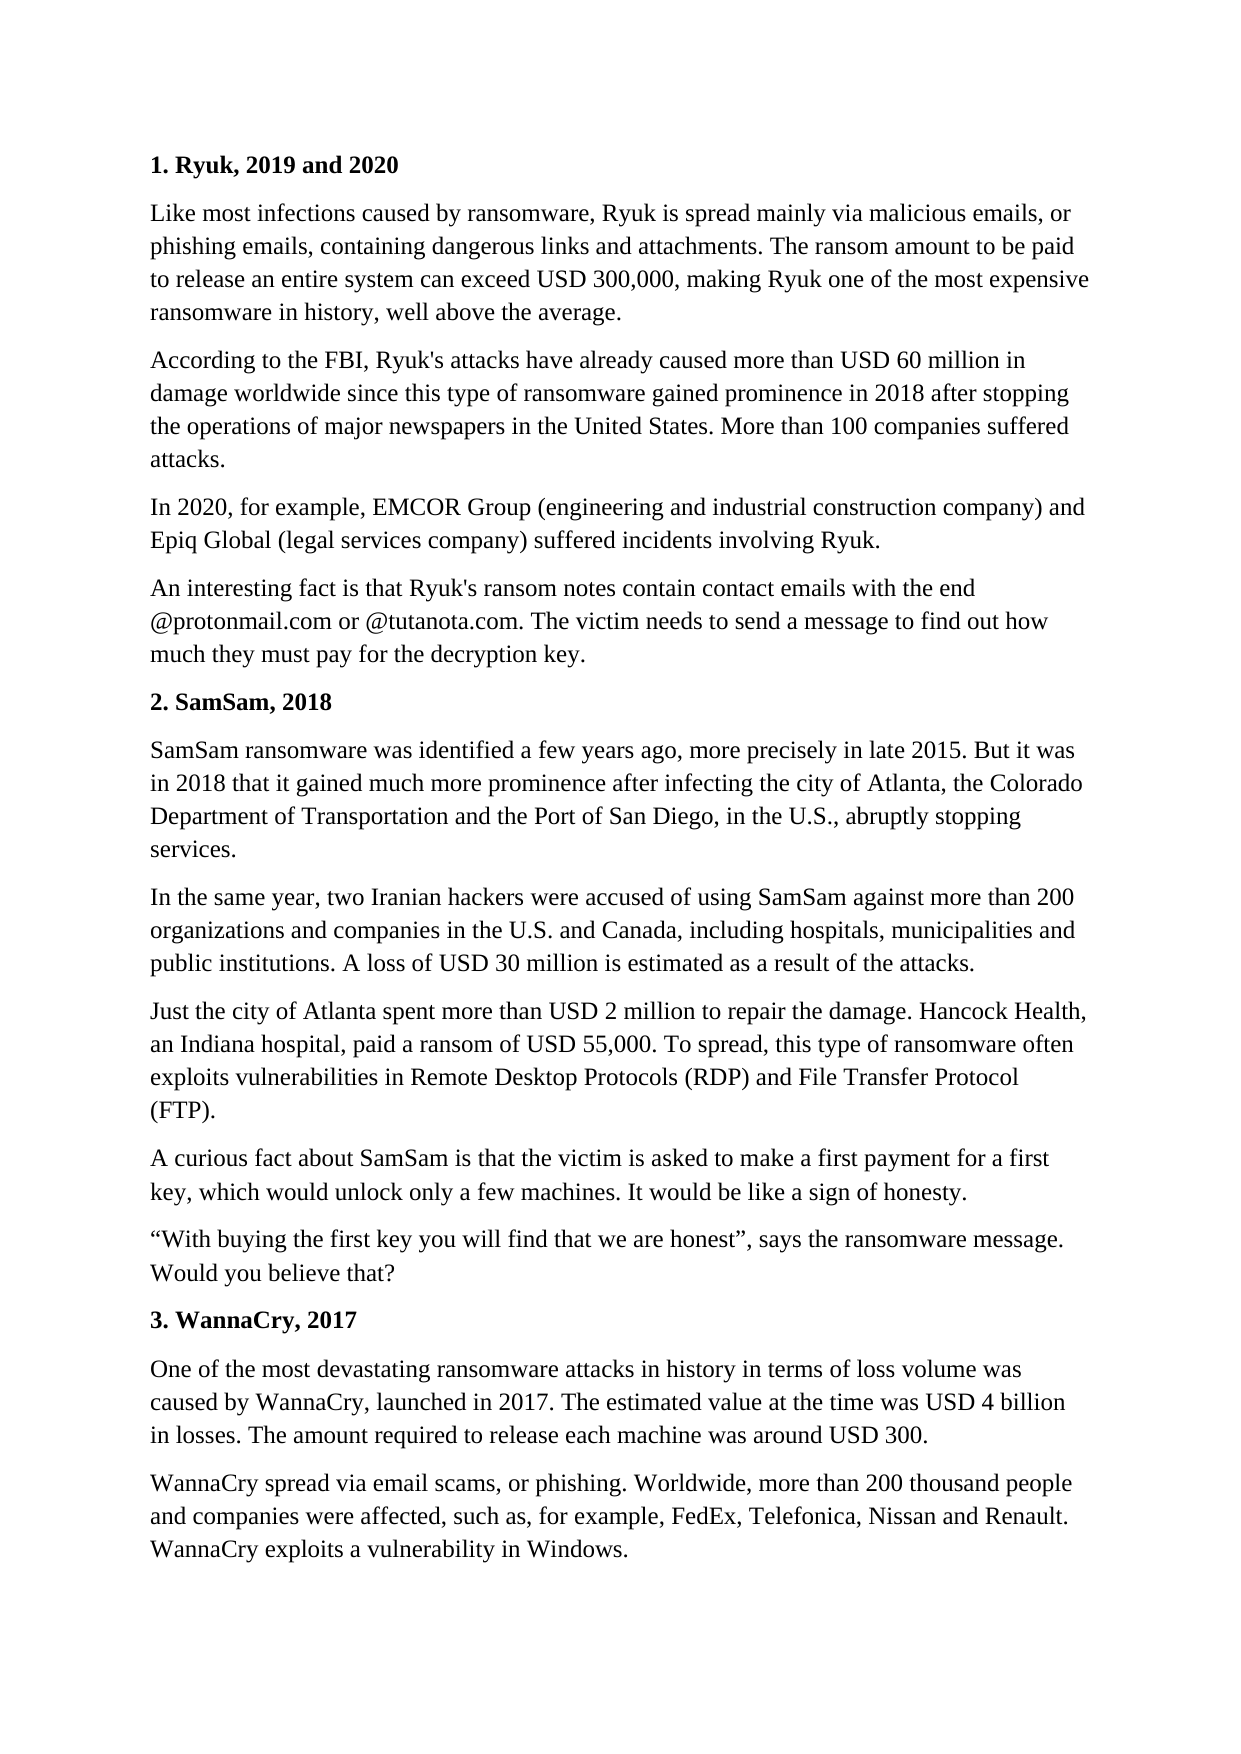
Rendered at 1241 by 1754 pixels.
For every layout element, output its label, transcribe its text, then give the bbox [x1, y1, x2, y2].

text A curious fact about SamSam is that the victim is asked to make a first payment for a first key, which would unlock only a few machines. It would be like a sign of honesty. [150, 1143, 1090, 1205]
text In the same year, two Iranian hackers were accused of using SamSam against more than 200 organizations and companies in the U.S. and Canada, including hospitals, municipalities and public institutions. A loss of USD 30 million is estimated as a result of the attacks. [150, 882, 1090, 977]
subtitle 2. SamSam, 2018 [150, 687, 1090, 716]
text WannaCry spread via email scams, or phishing. Worldwide, more than 200 thousand people and companies were affected, such as, for example, FedEx, Telefonica, Nissan and Renault. WannaCry exploits a vulnerability in Windows. [150, 1468, 1090, 1562]
text According to the FBI, Ryuk's attacks have already caused more than USD 60 million in damage worldwide since this type of ransomware gained prominence in 2018 after stopping the operations of major newspapers in the United States. More than 100 companies suffered attacks. [150, 345, 1090, 473]
subtitle 3. WannaCry, 2017 [150, 1306, 1090, 1334]
text One of the most devastating ransomware attacks in history in terms of loss volume was caused by WannaCry, launched in 2017. The estimated value at the time was USD 4 billion in losses. The amount required to release each machine was around USD 300. [150, 1354, 1090, 1448]
text Like most infections caused by ransomware, Ryuk is spread mainly via malicious emails, or phishing emails, containing dangerous links and attachments. The ransom amount to be paid to release an entire system can exceed USD 300,000, making Ryuk one of the most expensive ransomware in history, well above the average. [150, 198, 1090, 326]
text SamSam ransomware was identified a few years ago, more precisely in late 2015. But it was in 2018 that it gained much more prominence after infecting the city of Atlanta, the Colorado Department of Transportation and the Port of San Diego, in the U.S., abruptly stopping services. [150, 735, 1090, 863]
subtitle 1. Ryuk, 2019 and 2020 [150, 150, 1090, 179]
text “With buying the first key you will find that we are honest”, says the ransomware message. Would you believe that? [150, 1224, 1090, 1286]
text An interesting fact is that Ryuk's ransom notes contain contact emails with the end @protonmail.com or @tutanota.com. The victim needs to send a message to find out how much they must pay for the decryption key. [150, 573, 1090, 668]
text In 2020, for example, EMCOR Group (engineering and industrial construction company) and Epiq Global (legal services company) suffered incidents involving Ryuk. [150, 492, 1090, 554]
text Just the city of Atlanta spent more than USD 2 million to repair the damage. Hancock Health, an Indiana hospital, paid a ransom of USD 55,000. To spread, this type of ransomware often exploits vulnerabilities in Remote Desktop Protocols (RDP) and File Transfer Protocol (FTP). [150, 996, 1090, 1124]
